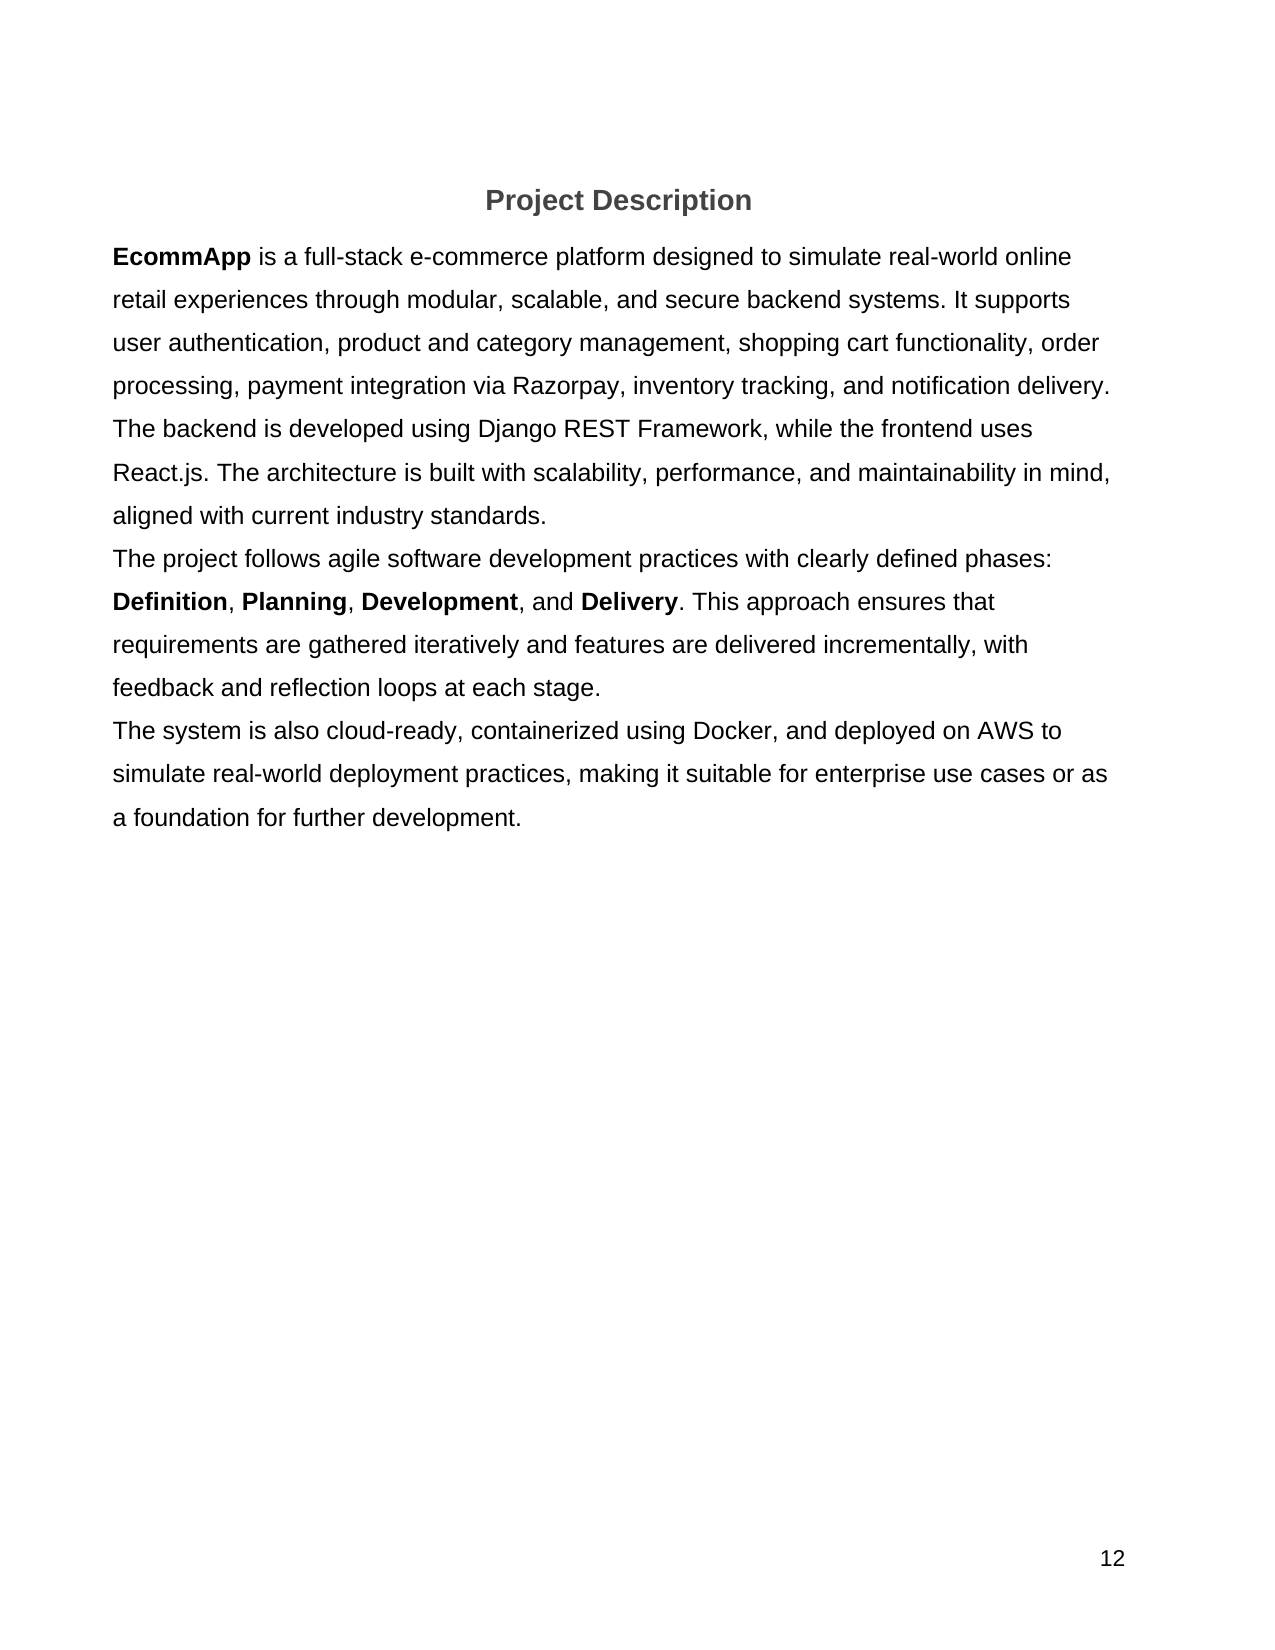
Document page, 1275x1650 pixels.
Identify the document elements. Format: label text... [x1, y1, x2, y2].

text The project follows agile software development practices with clearly defined phases: Definition, Planning, Development, and Delivery. This approach ensures that requirements are gathered iteratively and features are delivered incrementally, with feedback and reflection loops at each stage. [112, 544, 1125, 702]
text EcommApp is a full-stack e-commerce platform designed to simulate real-world online retail experiences through modular, scalable, and secure backend systems. It supports user authentication, product and category management, shopping cart functionality, order processing, payment integration via Razorpay, inventory tracking, and notification delivery. The backend is developed using Django REST Framework, while the frontend uses React.js. The architecture is built with scalability, performance, and maintainability in mind, aligned with current industry standards. [112, 242, 1125, 529]
subtitle Project Description [112, 183, 1125, 217]
text The system is also cloud-ready, containerized using Docker, and deployed on AWS to simulate real-world deployment practices, making it suitable for enterprise use cases or as a foundation for further development. [112, 716, 1125, 831]
